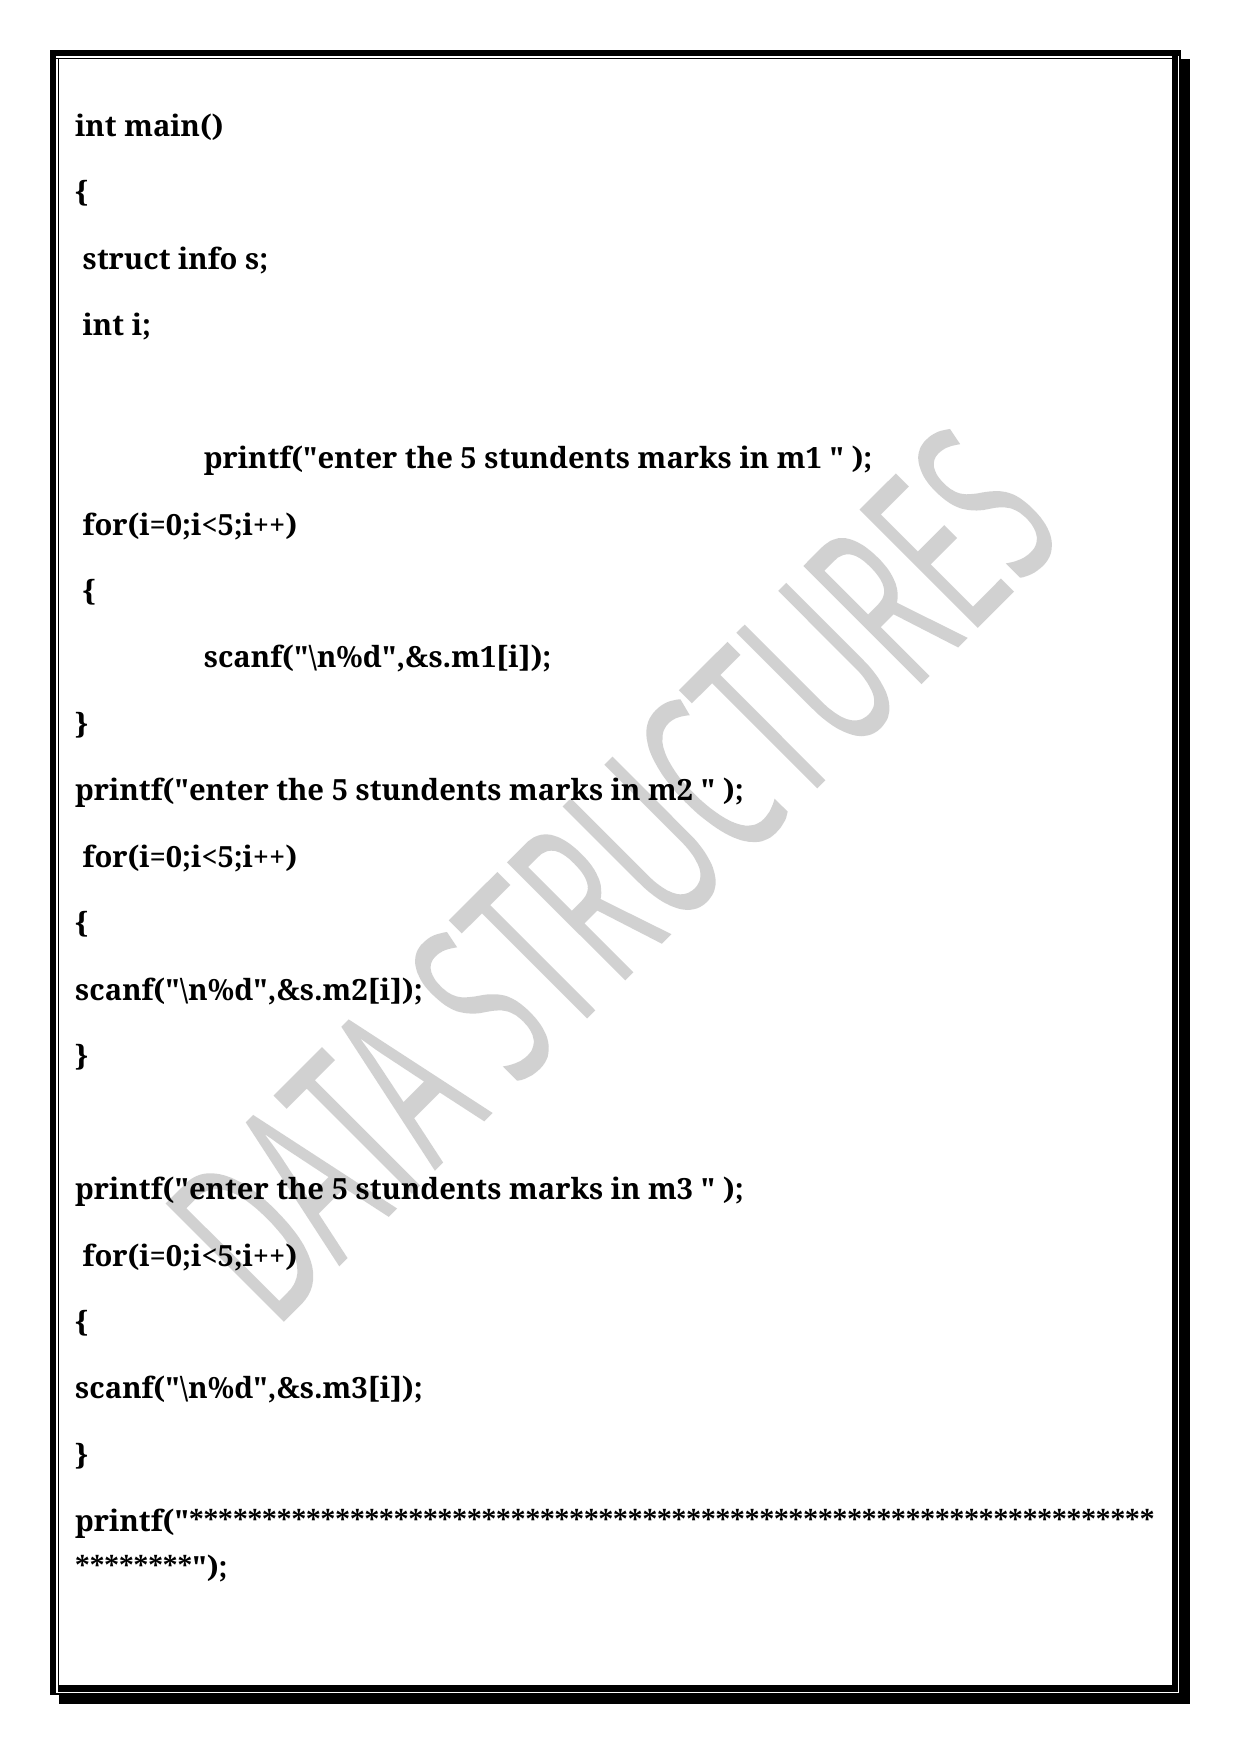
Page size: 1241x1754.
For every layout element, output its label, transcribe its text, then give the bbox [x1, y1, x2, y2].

text } [75, 1434, 1156, 1474]
text scanf("\n%d",&s.m2[i]); [75, 969, 1156, 1009]
text { [75, 1301, 1156, 1341]
text printf("**************************************************************************"); [75, 1501, 1156, 1586]
text } [75, 1035, 1156, 1075]
text printf("enter the 5 stundents marks in m1 " ); [75, 437, 1156, 477]
text scanf("\n%d",&s.m3[i]); [75, 1368, 1156, 1407]
text for(i=0;i<5;i++) [75, 504, 1156, 543]
text printf("enter the 5 stundents marks in m3 " ); [75, 1168, 1156, 1208]
text struct info s; [75, 238, 1156, 278]
text { [75, 171, 1156, 211]
text } [75, 703, 1156, 743]
text printf("enter the 5 stundents marks in m2 " ); [75, 769, 1156, 809]
text scanf("\n%d",&s.m1[i]); [75, 637, 1156, 676]
text { [75, 902, 1156, 942]
text int main() [75, 105, 1156, 145]
text { [75, 570, 1156, 610]
text for(i=0;i<5;i++) [75, 836, 1156, 876]
text for(i=0;i<5;i++) [75, 1235, 1156, 1274]
text int i; [75, 304, 1156, 344]
